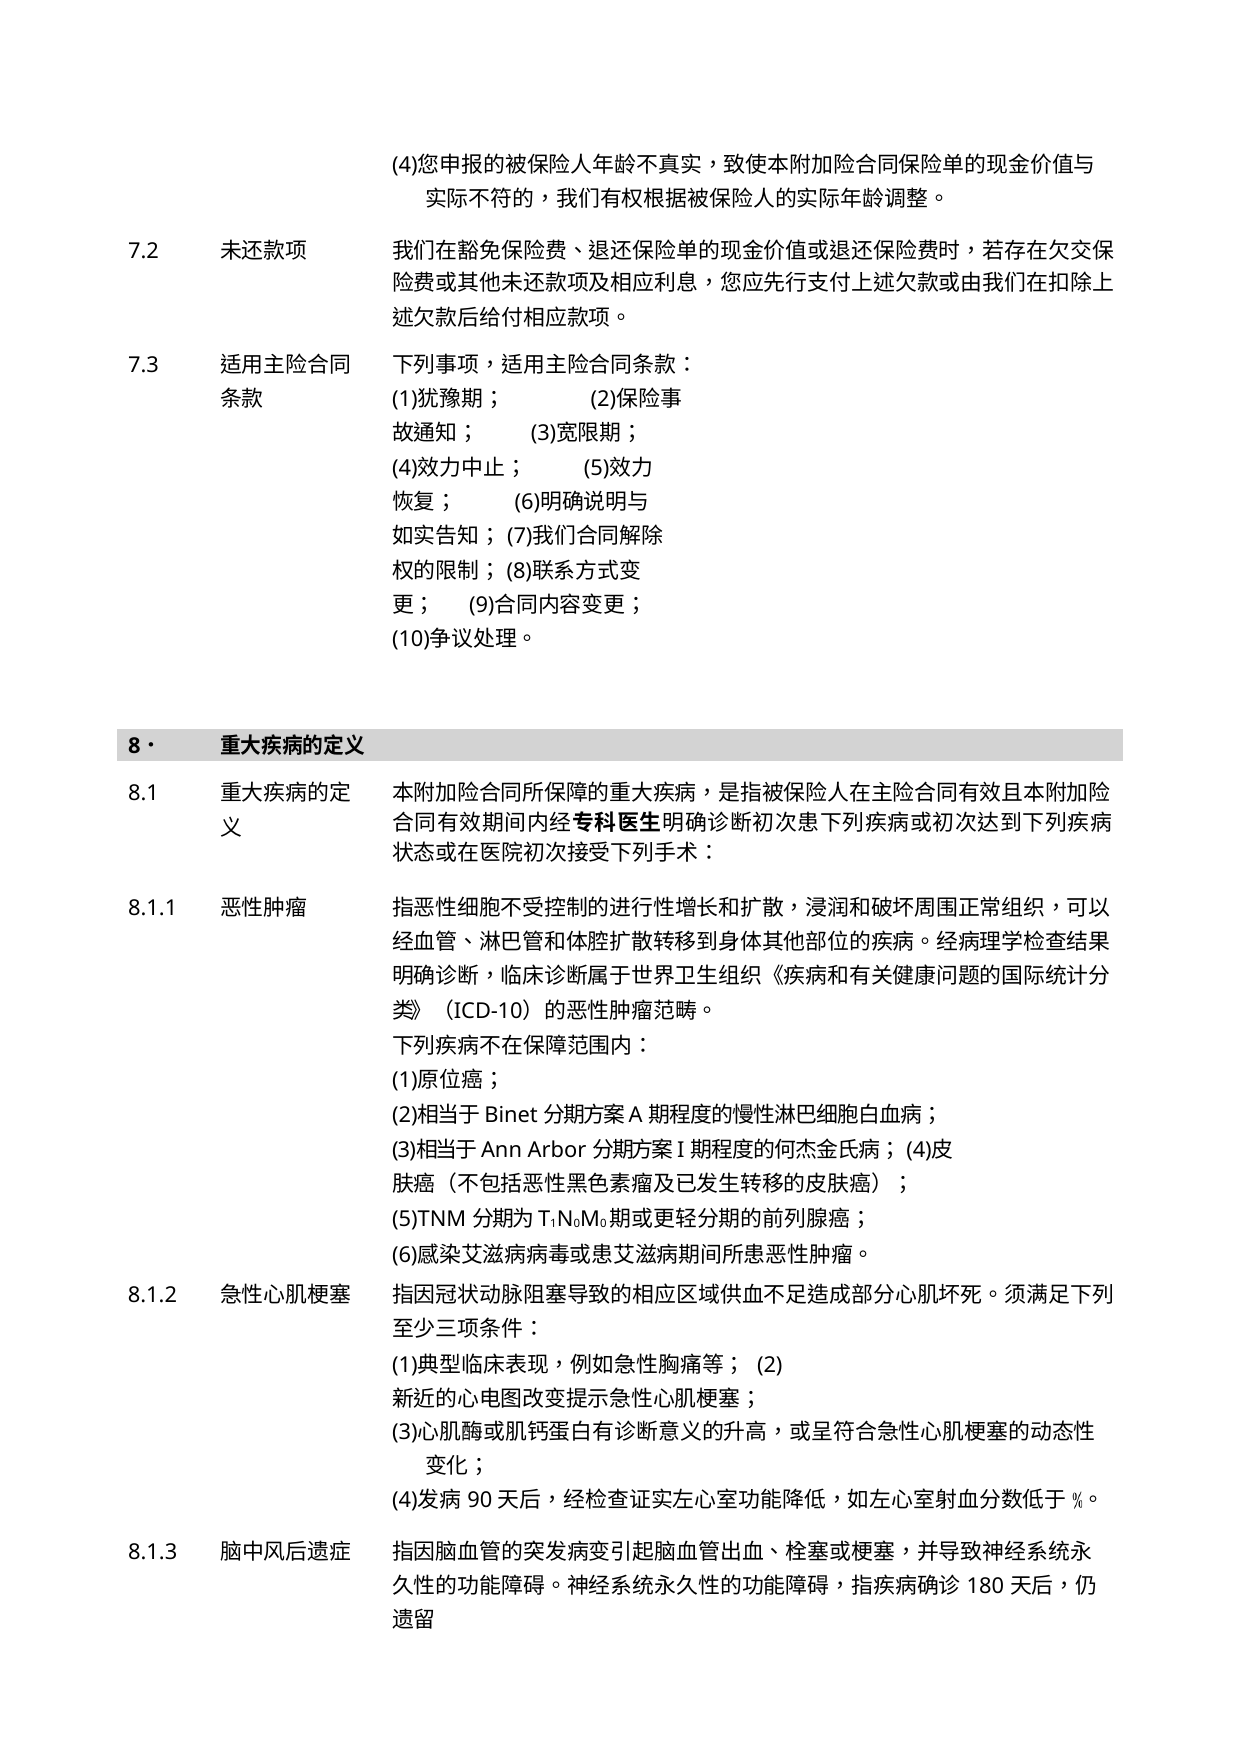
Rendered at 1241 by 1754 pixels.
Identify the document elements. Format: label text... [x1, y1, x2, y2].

table_cell 适用主险合同条款 [201, 342, 383, 729]
table_cell 8． [117, 729, 201, 761]
table_cell 8.1.1 [117, 886, 201, 1273]
table_cell 本附加险合同所保障的重大疾病，是指被保险人在主险合同有效且本附加险合同有效期间内经专科医生明确诊断初次患下列疾病或初次达到下列疾病状态或在医院初次接受下列手术： [383, 761, 1123, 886]
table_cell 指因冠状动脉阻塞导致的相应区域供血不足造成部分心肌坏死。须满足下列至少三项条件： (1)典型临床表现，例如急性胸痛等； (2)新近的心电图改变提示急性心肌梗塞； (3)心肌酶或肌钙蛋白有诊断意义的升高，或呈符合急性心肌梗塞的动态性 [383, 1273, 1123, 1445]
table_cell 7.3 [117, 342, 201, 729]
text (4)您申报的被保险人年龄不真实，致使本附加险合同保险单的现金价值与实际不符的，我们有权根据被保险人的实际年龄调整。 [392, 149, 1113, 213]
text 变化； [425, 1450, 1136, 1479]
table_cell 8.1 [117, 761, 201, 886]
table_cell 重大疾病的定义 [201, 761, 383, 886]
text 8.1.3 脑中风后遗症 指因脑血管的突发病变引起脑血管出血、栓塞或梗塞，并导致神经系统永久性的功能障碍。神经系统永久性的功能障碍，指疾病确诊 180 天后，仍遗留 [128, 1536, 1113, 1634]
picture [1072, 1491, 1083, 1509]
table_header 7.2 [117, 241, 201, 342]
text (4)发病 90 天后，经检查证实左心室功能降低，如左心室射血分数低于 。 [392, 1484, 1136, 1515]
table_cell [383, 729, 1123, 761]
table_cell 恶性肿瘤 [201, 886, 383, 1273]
table_cell 重大疾病的定义 [201, 729, 383, 761]
table_cell 8.1.2 [117, 1273, 201, 1445]
table_header 未还款项 [201, 241, 383, 342]
table_header 我们在豁免保险费、退还保险单的现金价值或退还保险费时，若存在欠交保 险费或其他未还款项及相应利息，您应先行支付上述欠款或由我们在扣除上述欠款后给付相应款项。 [383, 241, 1123, 342]
table_cell 指恶性细胞不受控制的进行性增长和扩散，浸润和破坏周围正常组织，可以经血管、淋巴管和体腔扩散转移到身体其他部位的疾病。经病理学检查结果明确诊断，临床诊断属于世界卫生组织《疾病和有关健康问题的国际统计分类》（ICD-10）的恶性肿瘤范畴。 下列疾病不在保障范围内： (1)原位癌； (2)相当于 Binet 分期方案 A 期程度的慢性淋巴细胞白血病； (3)相当于 Ann Arbor 分期方案 I 期程度的何杰金氏病； (4)皮肤癌（不包括恶性黑色素瘤及已发生转移的皮肤癌）； (5)TNM 分期为 T1N0M0 期或更轻分期的前列腺癌； (6)感染艾滋病病毒或患艾滋病期间所患恶性肿瘤。 [383, 886, 1123, 1273]
table_cell 急性心肌梗塞 [201, 1273, 383, 1445]
table_cell 下列事项，适用主险合同条款： (1)犹豫期； (2)保险事故通知； (3)宽限期； (4)效力中止； (5)效力恢复； (6)明确说明与如实告知； (7)我们合同解除权的限制； (8)联系方式变更； (9)合同内容变更； (10)争议处理。 [383, 342, 1123, 729]
